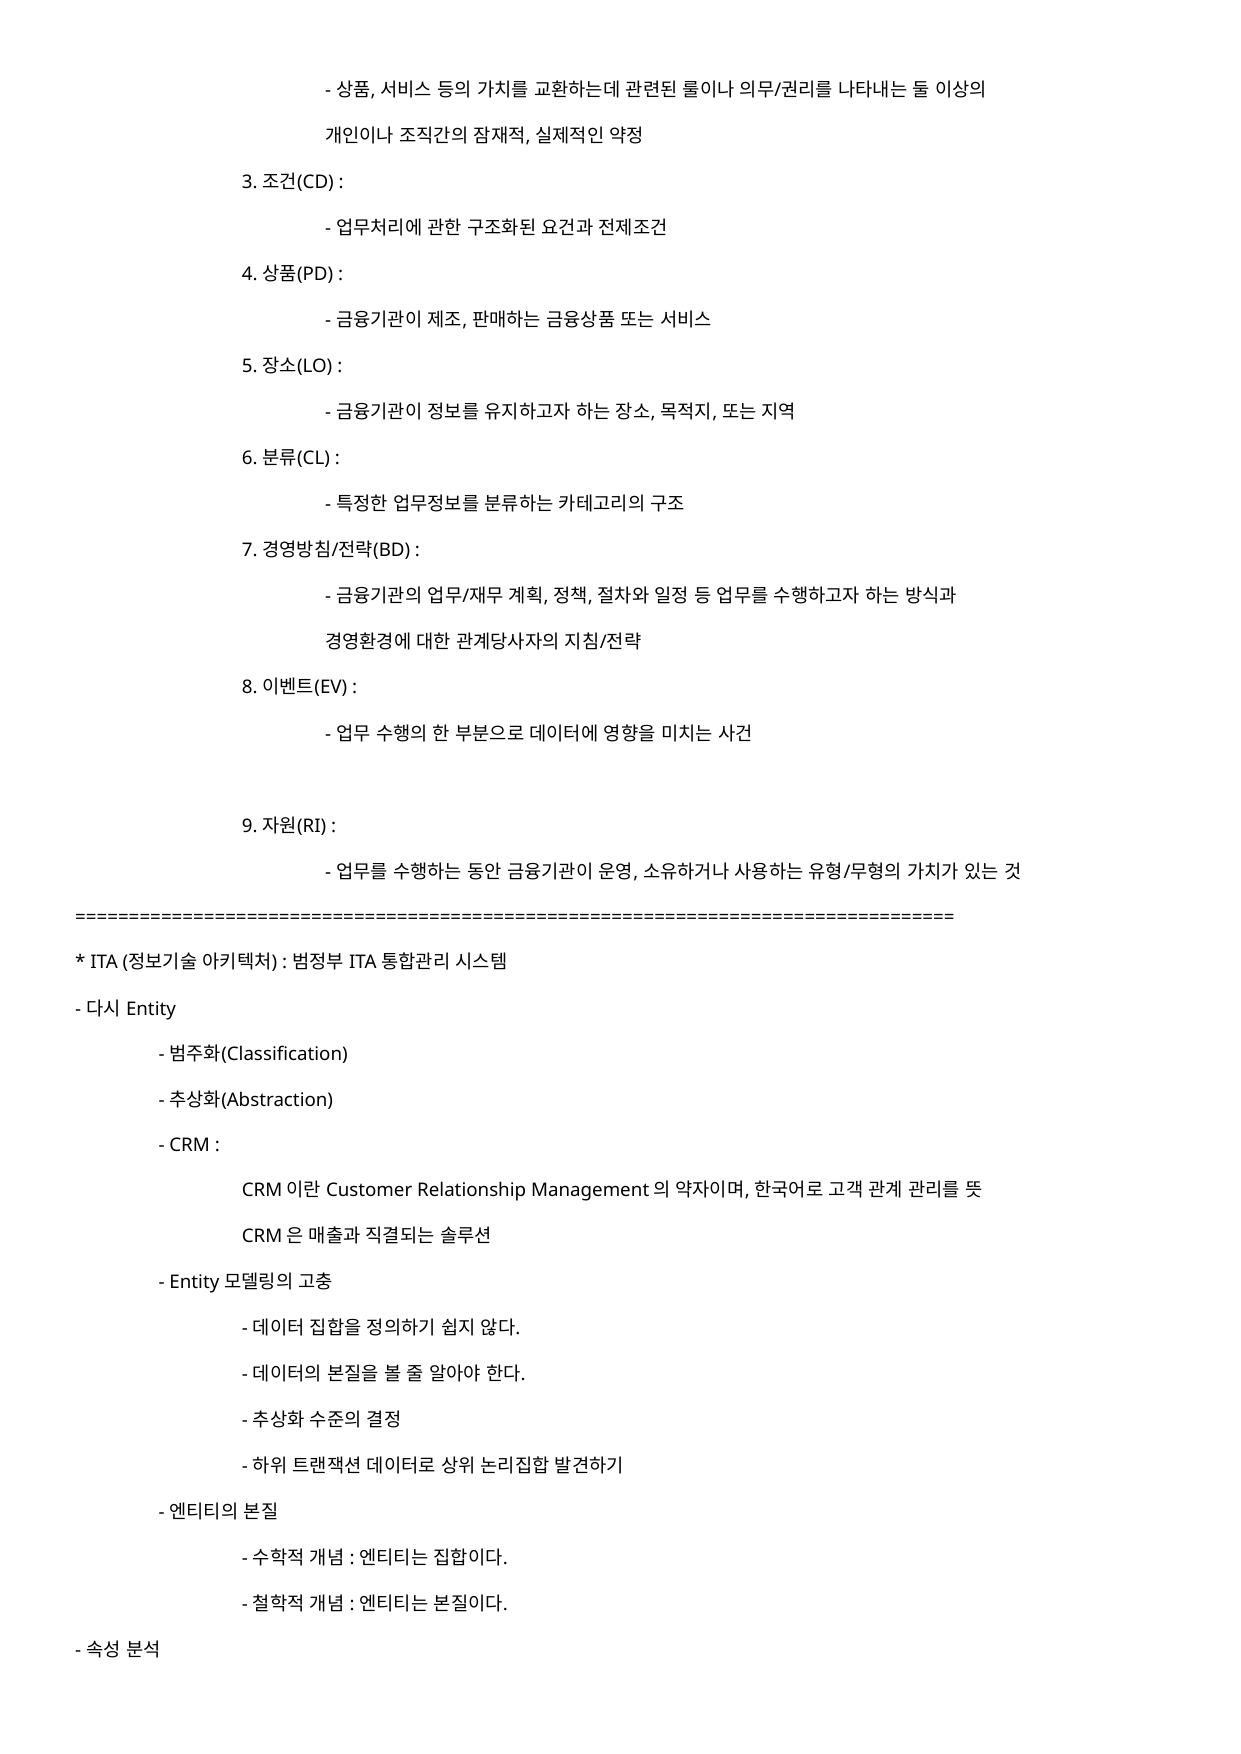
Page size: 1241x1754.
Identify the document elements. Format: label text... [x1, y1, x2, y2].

text * ITA (정보기술 아키텍처) : 범정부 ITA 통합관리 시스템 [75, 947, 1165, 974]
text - 상품, 서비스 등의 가치를 교환하는데 관련된 룰이나 의무/권리를 나타내는 둘 이상의 [75, 75, 1165, 102]
text ================================================================================== [75, 903, 1165, 928]
text - 데이터 집합을 정의하기 쉽지 않다. [75, 1313, 1165, 1340]
text - 철학적 개념 : 엔티티는 본질이다. [75, 1588, 1165, 1616]
text - 수학적 개념 : 엔티티는 집합이다. [75, 1543, 1165, 1570]
text - 속성 분석 [75, 1634, 1165, 1662]
text - 업무처리에 관한 구조화된 요건과 전제조건 [75, 213, 1165, 240]
text 8. 이벤트(EV) : [75, 672, 1165, 699]
text 경영환경에 대한 관계당사자의 지침/전략 [242, 626, 1165, 653]
text - Entity 모델링의 고충 [75, 1267, 1165, 1294]
text CRM이란 Customer Relationship Management의 약자이며, 한국어로 고객 관계 관리를 뜻 [75, 1175, 1165, 1202]
text - 다시 Entity [75, 993, 1165, 1020]
text - 추상화(Abstraction) [75, 1085, 1165, 1112]
text - 금융기관의 업무/재무 계획, 정책, 절차와 일정 등 업무를 수행하고자 하는 방식과 [75, 580, 1165, 607]
text 4. 상품(PD) : [75, 259, 1165, 286]
text 9. 자원(RI) : [158, 811, 1165, 838]
text - 업무 수행의 한 부분으로 데이터에 영향을 미치는 사건 [75, 718, 1165, 745]
text - 업무를 수행하는 동안 금융기관이 운영, 소유하거나 사용하는 유형/무형의 가치가 있는 것 [75, 857, 1165, 884]
text 6. 분류(CL) : [75, 442, 1165, 470]
text - 범주화(Classification) [75, 1039, 1165, 1066]
text 7. 경영방침/전략(BD) : [75, 534, 1165, 562]
text - CRM : [75, 1131, 1165, 1156]
text - 특정한 업무정보를 분류하는 카테고리의 구조 [75, 488, 1165, 516]
text - 하위 트랜잭션 데이터로 상위 논리집합 발견하기 [75, 1451, 1165, 1478]
text - 엔티티의 본질 [75, 1497, 1165, 1524]
text CRM은 매출과 직결되는 솔루션 [75, 1221, 1165, 1248]
text - 추상화 수준의 결정 [75, 1405, 1165, 1432]
text 개인이나 조직간의 잠재적, 실제적인 약정 [242, 121, 1165, 148]
text - 데이터의 본질을 볼 줄 알아야 한다. [75, 1359, 1165, 1386]
text - 금융기관이 제조, 판매하는 금융상품 또는 서비스 [75, 305, 1165, 332]
text 5. 장소(LO) : [75, 351, 1165, 378]
text 3. 조건(CD) : [75, 167, 1165, 194]
text - 금융기관이 정보를 유지하고자 하는 장소, 목적지, 또는 지역 [75, 397, 1165, 424]
